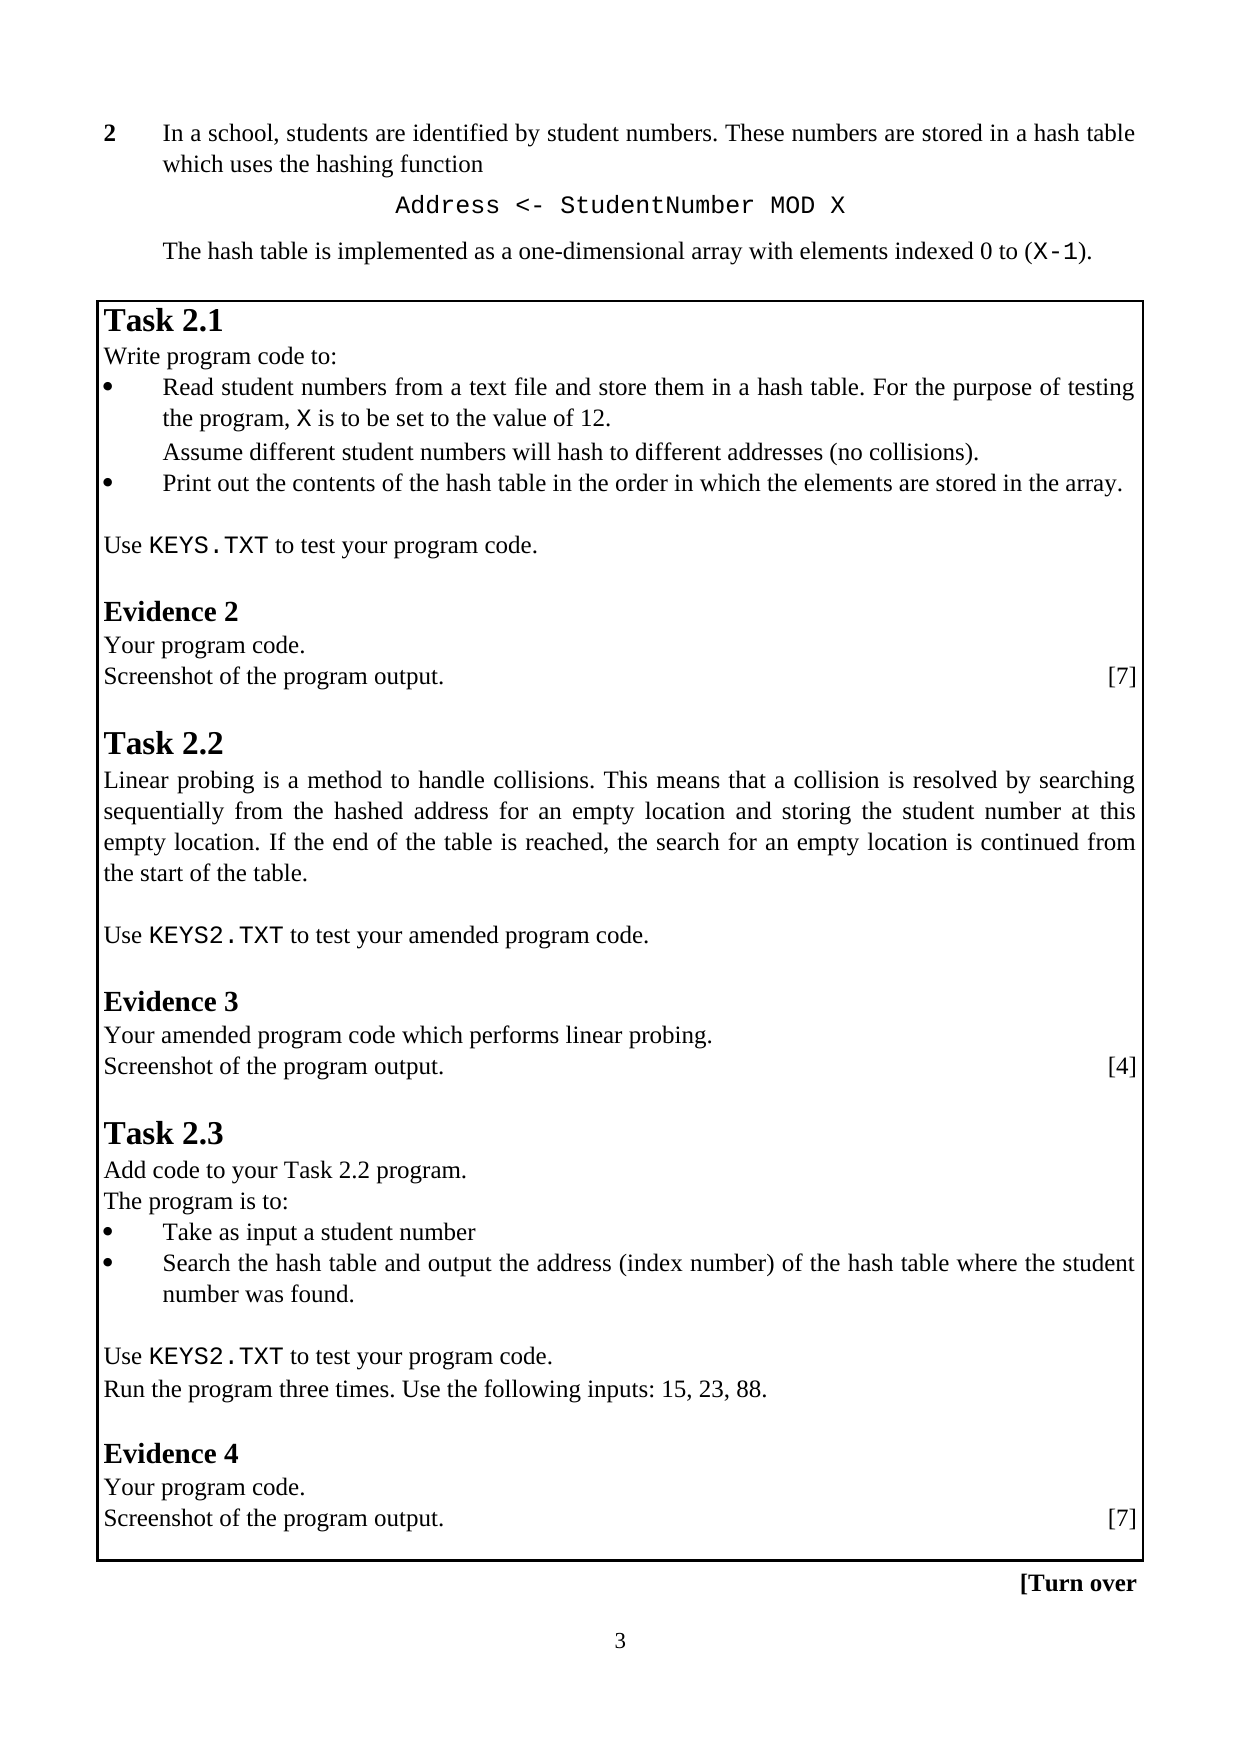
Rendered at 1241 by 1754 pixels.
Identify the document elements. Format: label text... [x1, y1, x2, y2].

text Add code to your Task 2.2 program. [103, 1155, 1137, 1183]
list Take as input a student number [103, 1217, 1137, 1246]
text Linear probing is a method to handle collisions. This means that a collision is resolved by searching sequentially from the hashed address for an empty location and storing the student number at this empty location. If the end of the table is reached, the search for an empty location is continued from the start of the table. [103, 765, 1137, 887]
text 2 In a school, students are identified by student numbers. These numbers are stored in a hash table which uses the hashing function [103, 118, 1137, 178]
list Search the hash table and output the address (index number) of the hash table where the student number was found. [103, 1248, 1137, 1308]
text Task 2.3 [103, 1113, 1137, 1152]
text Run the program three times. Use the following inputs: 15, 23, 88. [103, 1374, 1137, 1403]
text Evidence 3 [103, 984, 1137, 1018]
text Use KEYS.TXT to test your program code. [103, 530, 1137, 561]
text [Turn over [103, 1568, 1137, 1596]
list Print out the contents of the hash table in the order in which the elements are stored in the array. [103, 468, 1137, 496]
text Screenshot of the program output. [4] [103, 1051, 1137, 1080]
text Write program code to: [103, 341, 1137, 370]
text The hash table is implemented as a one-dimensional array with elements indexed 0 to (X-1). [103, 236, 1137, 267]
text Your program code. [103, 1472, 1137, 1501]
text Use KEYS2.TXT to test your amended program code. [103, 920, 1137, 951]
text Task 2.2 [103, 723, 1137, 762]
list Assume different student numbers will hash to different addresses (no collisions). [162, 437, 1137, 465]
text Screenshot of the program output. [7] [103, 661, 1137, 690]
text Evidence 2 [103, 594, 1137, 628]
text Task 2.1 [103, 302, 1137, 338]
text Screenshot of the program output. [7] [103, 1503, 1137, 1532]
list Read student numbers from a text file and store them in a hash table. For the purpose of testing the program, X is to be set to the value of 12. [103, 372, 1137, 434]
text Use KEYS2.TXT to test your program code. [103, 1341, 1137, 1372]
text Your amended program code which performs linear probing. [103, 1020, 1137, 1049]
text The program is to: [103, 1186, 1137, 1214]
text Evidence 4 [103, 1436, 1137, 1470]
text Address <- StudentNumber MOD X [103, 193, 1137, 221]
text Your program code. [103, 630, 1137, 659]
